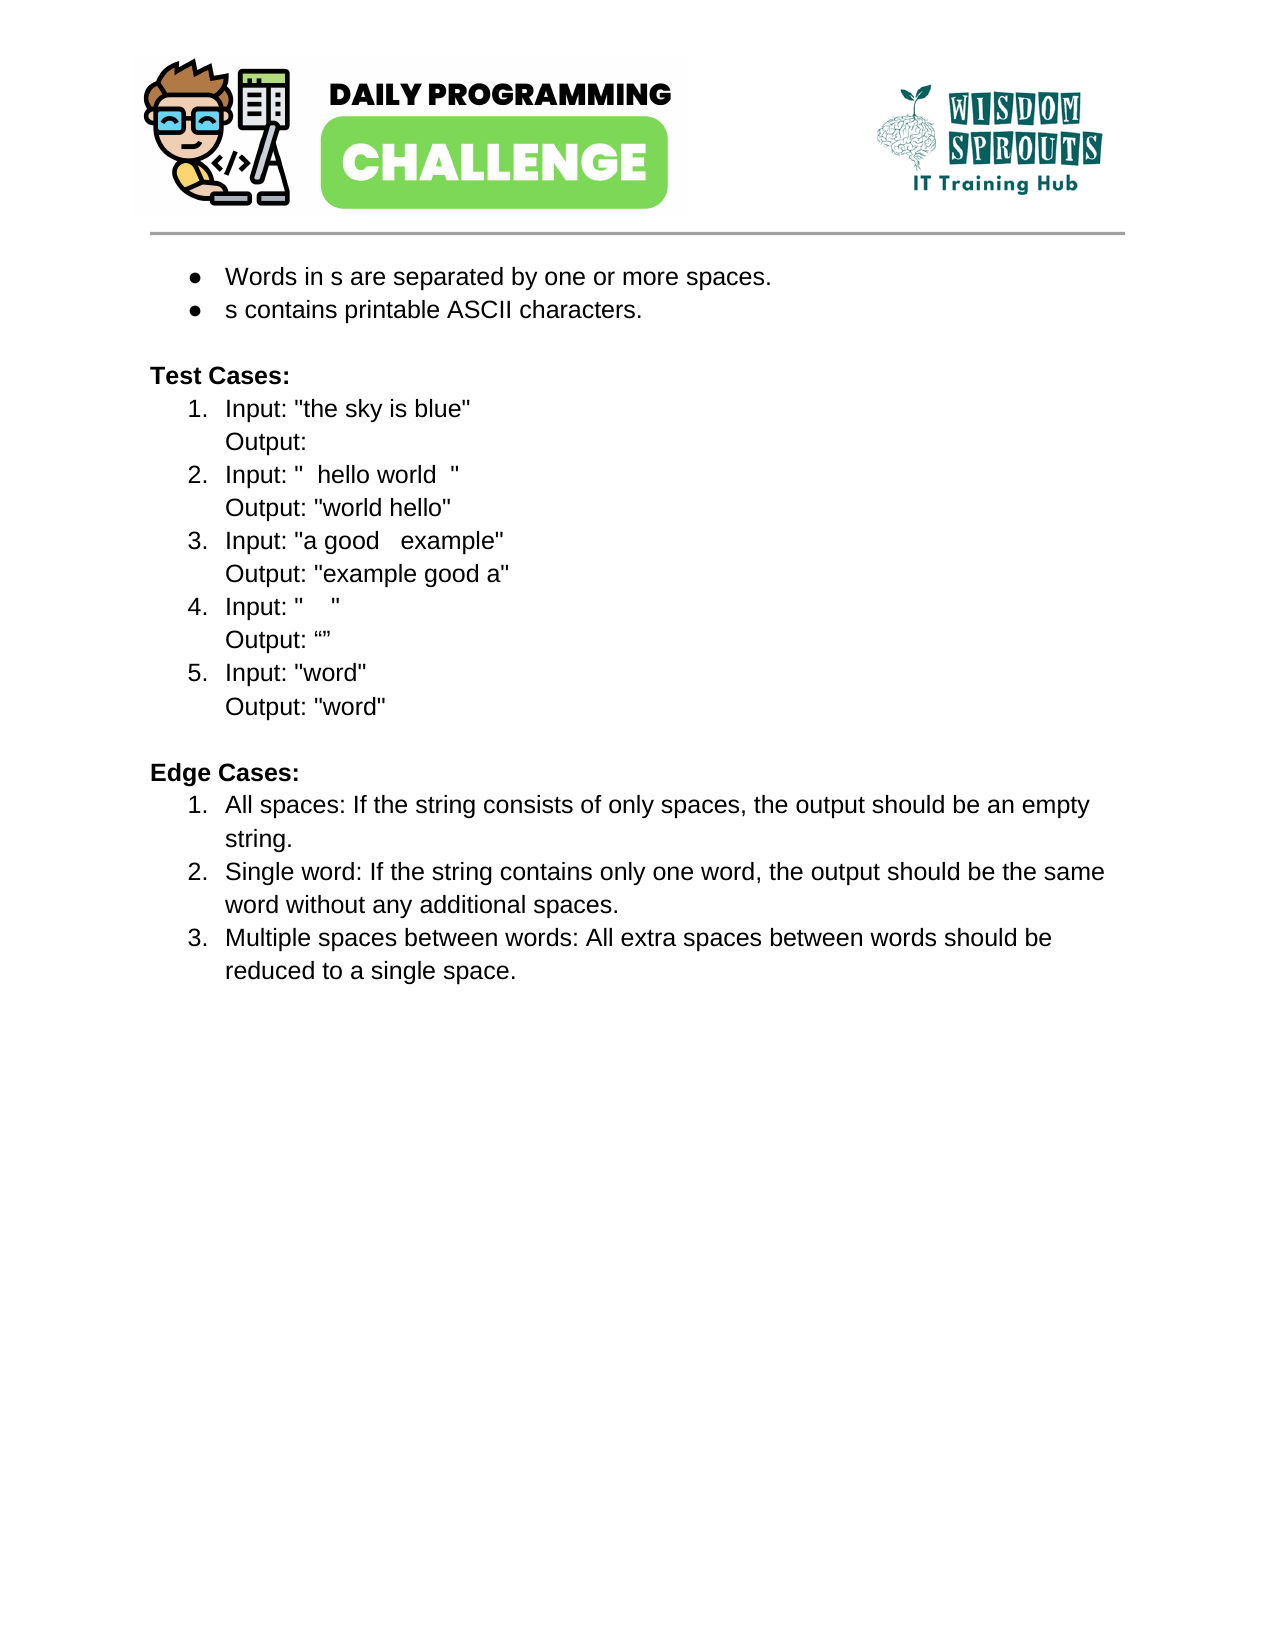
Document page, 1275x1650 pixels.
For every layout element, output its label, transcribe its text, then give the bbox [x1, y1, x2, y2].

list Words in s are separated by one or more spaces. [187, 262, 1125, 291]
list Input: "a good example" [187, 526, 1125, 555]
list Single word: If the string contains only one word, the output should be the same word without any additional spaces. [187, 857, 1125, 918]
list s contains printable ASCII characters. [187, 295, 1125, 324]
text Edge Cases: [150, 757, 1125, 786]
picture [858, 75, 1125, 198]
list Input: " " [187, 592, 1125, 621]
text Output: "example good a" [225, 559, 1125, 588]
text Output: "word" [225, 691, 1125, 720]
text Output: "world hello" [225, 493, 1125, 522]
text Output: [225, 427, 1125, 456]
list Input: "the sky is blue" [187, 394, 1125, 423]
picture [131, 56, 689, 217]
list Input: "word" [187, 658, 1125, 687]
text Output: “” [225, 625, 1125, 654]
list Input: " hello world " [187, 460, 1125, 489]
list All spaces: If the string consists of only spaces, the output should be an empty string. [187, 791, 1125, 852]
list Multiple spaces between words: All extra spaces between words should be reduced to a single space. [187, 923, 1125, 984]
text Test Cases: [150, 361, 1125, 390]
